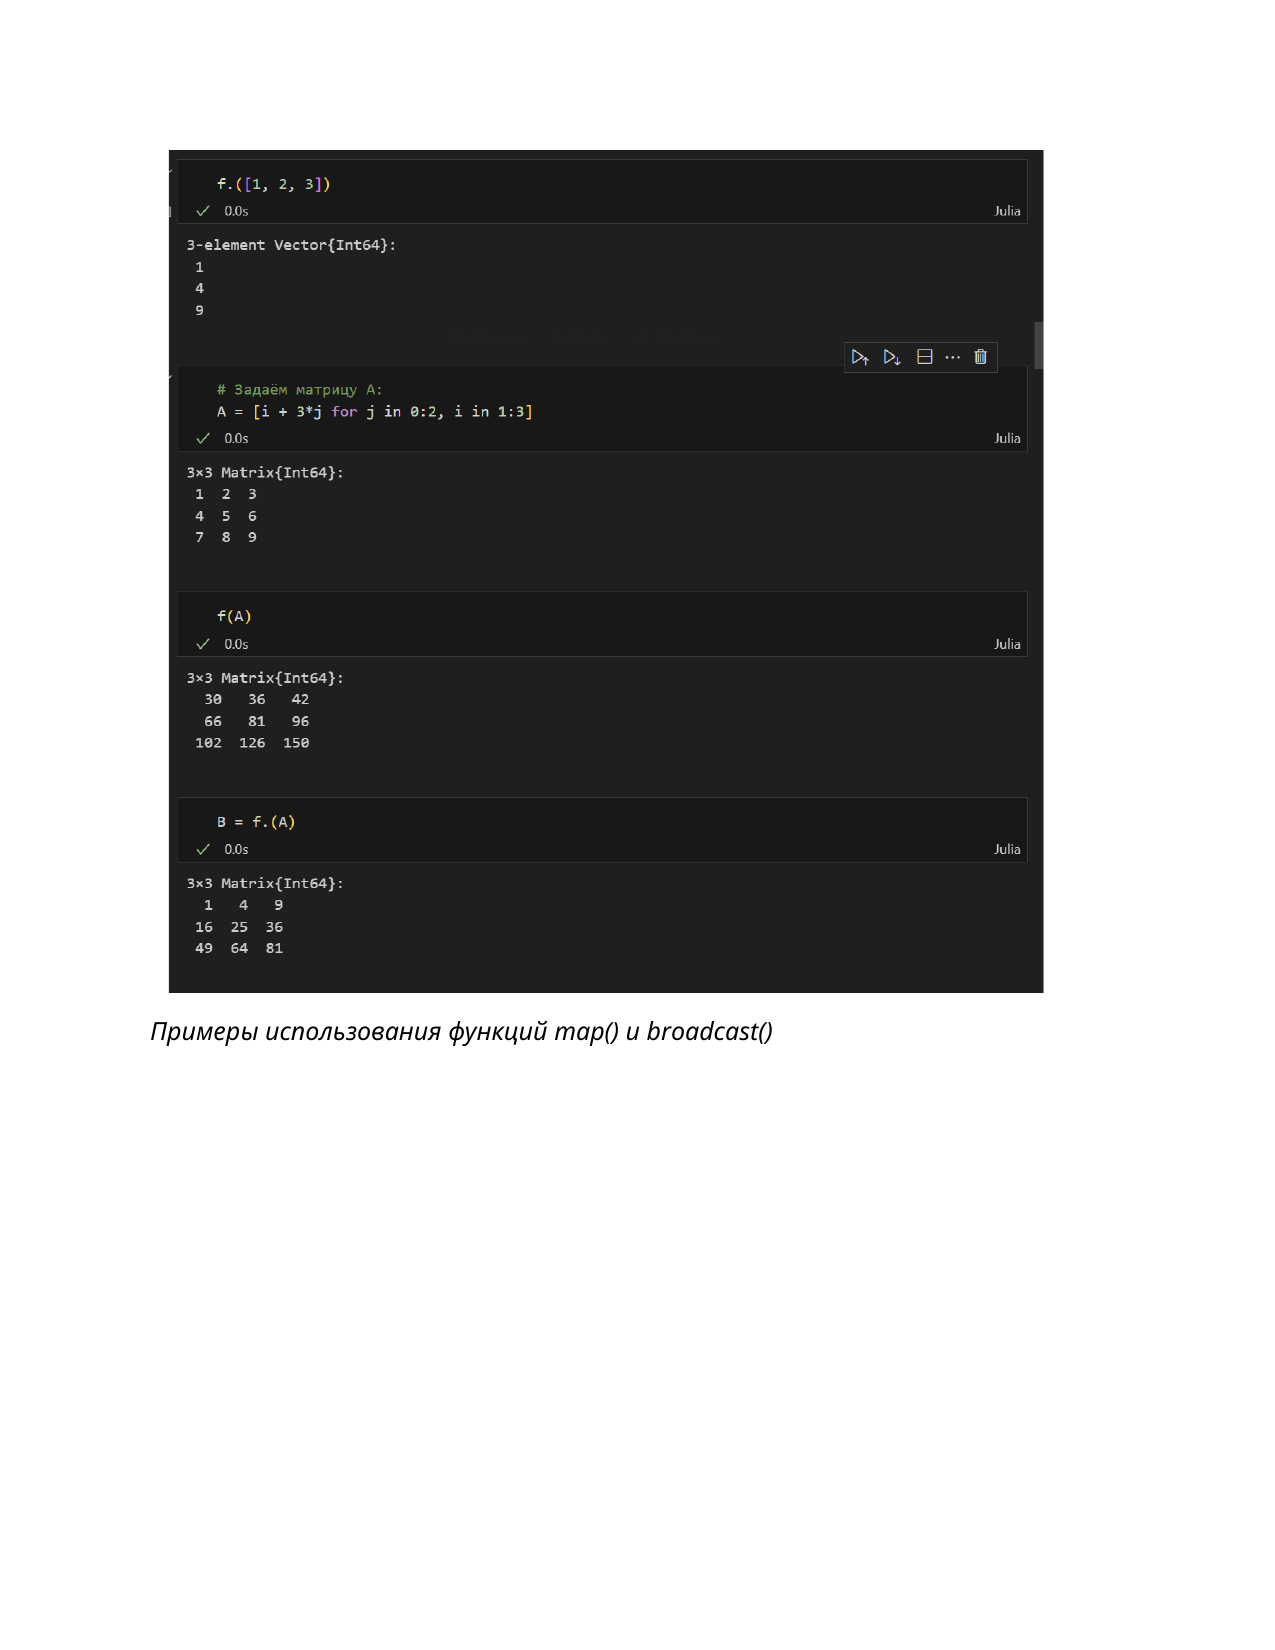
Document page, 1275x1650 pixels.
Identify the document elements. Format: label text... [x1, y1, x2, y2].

text Примеры использования функций map() и broadcast() [150, 1013, 1125, 1047]
picture [168, 150, 1044, 993]
